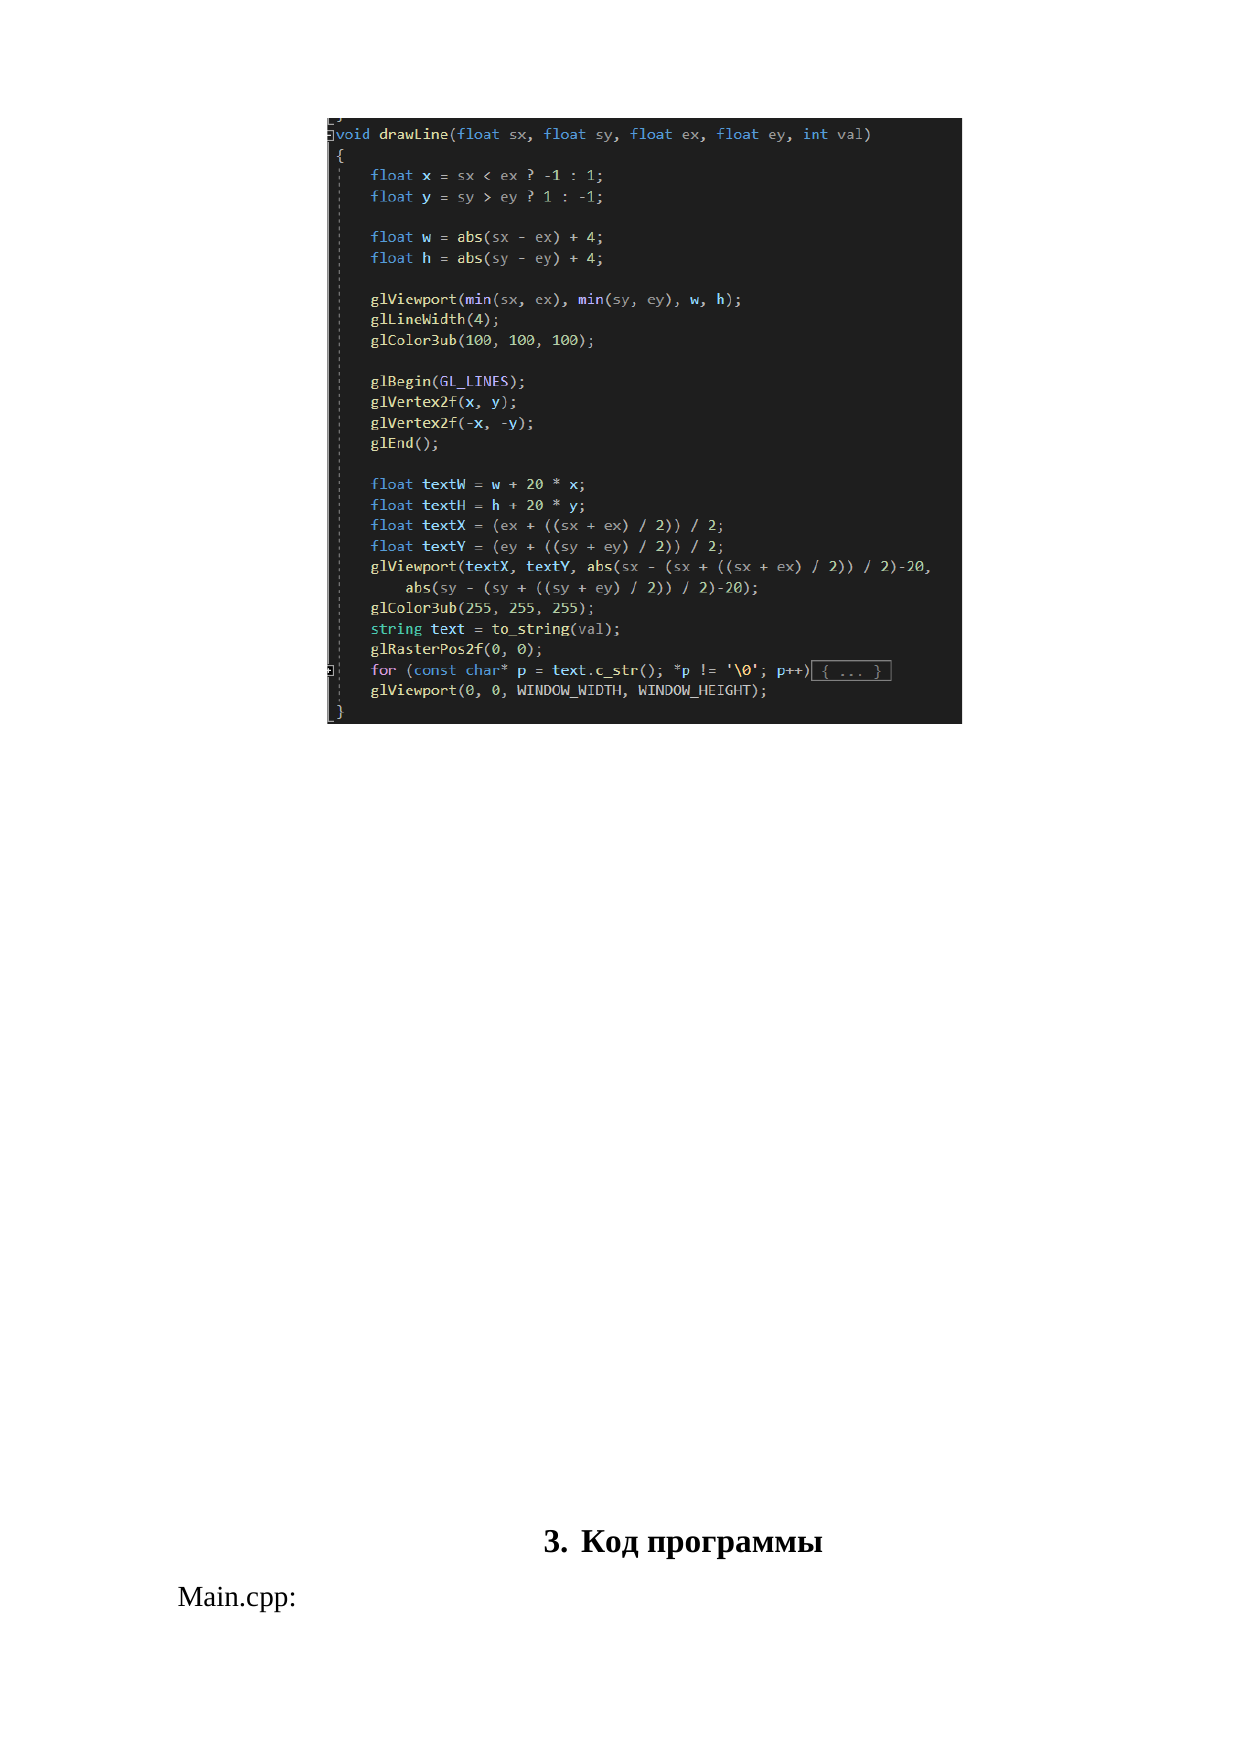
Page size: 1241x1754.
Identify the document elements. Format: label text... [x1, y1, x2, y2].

picture [327, 118, 963, 724]
text Main.cpp: [177, 1579, 1152, 1613]
list Код программы [215, 1521, 1152, 1559]
